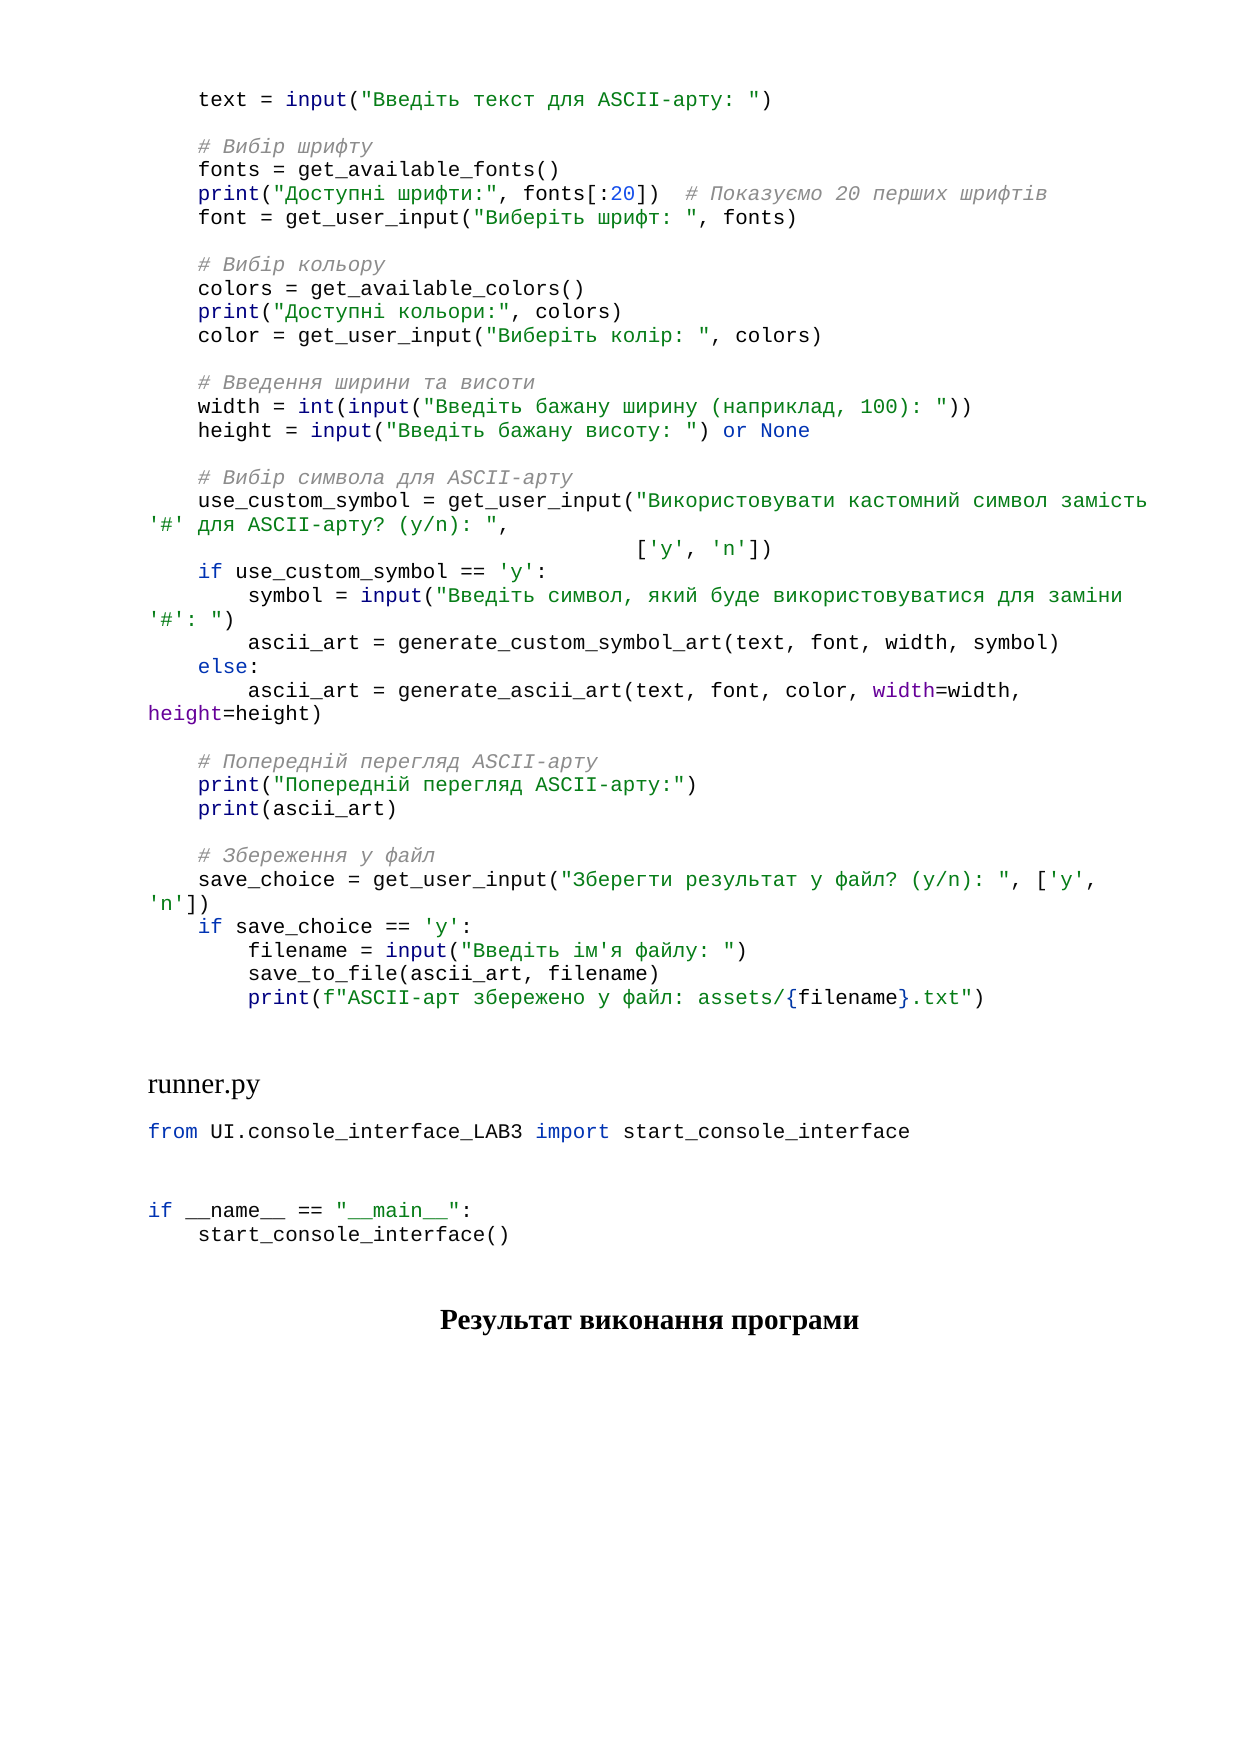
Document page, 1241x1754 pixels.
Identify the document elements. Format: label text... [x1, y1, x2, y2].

text if __name__ == "__main__": start_console_interface() [148, 1200, 1152, 1247]
text Результат виконання програми [148, 1302, 1152, 1336]
text from UI.console_interface_LAB3 import start_console_interface [148, 1121, 1152, 1145]
text runner.py [148, 1066, 1152, 1099]
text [148, 88, 1152, 1011]
